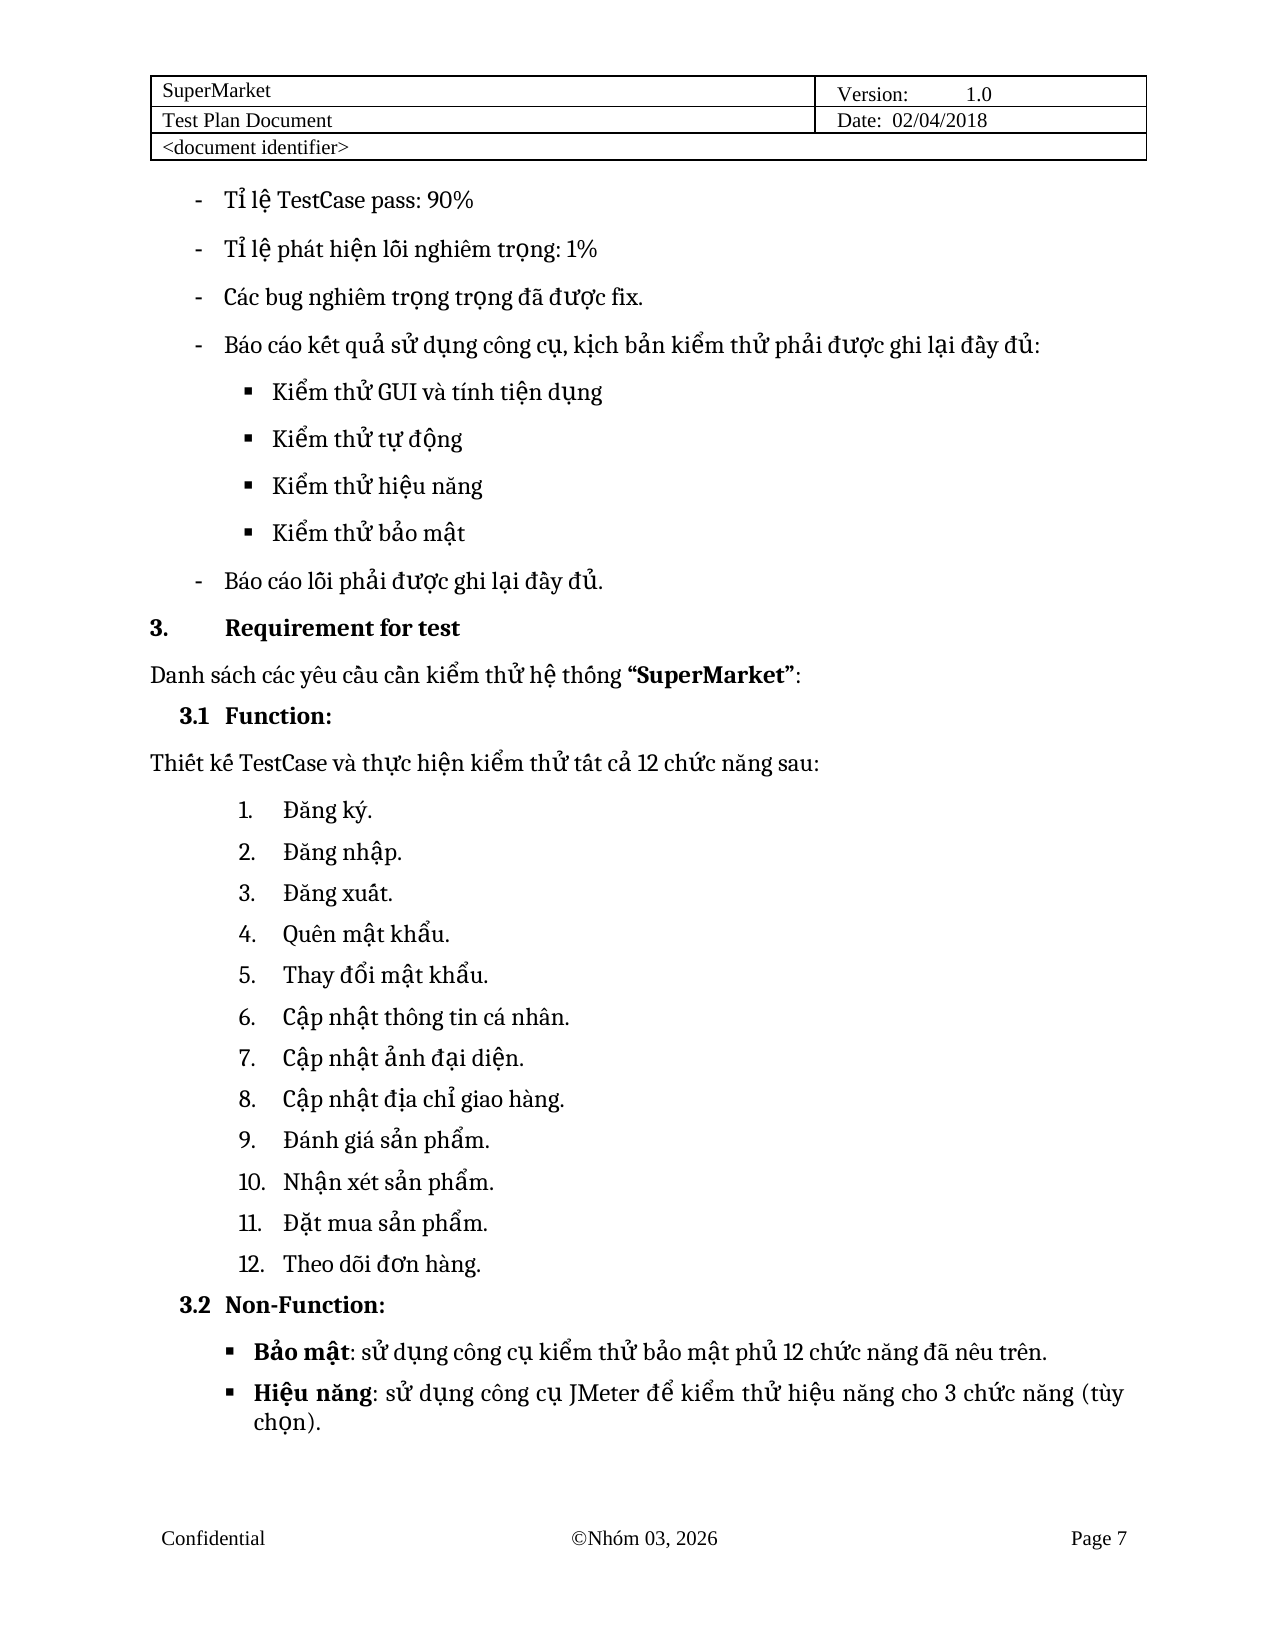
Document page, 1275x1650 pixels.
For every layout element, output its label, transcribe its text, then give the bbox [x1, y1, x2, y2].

list Nhận xét sản phẩm. [239, 1167, 1125, 1196]
list Đăng nhập. [239, 837, 1125, 866]
list Tỉ lệ phát hiện lỗi nghiêm trọng: 1% [194, 233, 1125, 263]
list Theo dõi đơn hàng. [239, 1250, 1125, 1279]
list Bảo mật: sử dụng công cụ kiểm thử bảo mật phủ 12 chức năng đã nêu trên. [224, 1338, 1125, 1367]
list Cập nhật thông tin cá nhân. [239, 1002, 1125, 1031]
list Thay đổi mật khẩu. [239, 961, 1125, 990]
list Đánh giá sản phẩm. [239, 1126, 1125, 1155]
text Thiết kế TestCase và thực hiện kiểm thử tất cả 12 chức năng sau: [150, 749, 1125, 778]
list Hiệu năng: sử dụng công cụ JMeter để kiểm thử hiệu năng cho 3 chức năng (tùy chọn). [224, 1379, 1125, 1437]
subtitle Function: [179, 702, 1125, 731]
text Danh sách các yêu cầu cần kiểm thử hệ thống “SuperMarket”: [150, 661, 1125, 690]
list Đặt mua sản phẩm. [239, 1209, 1125, 1237]
list Quên mật khẩu. [239, 920, 1125, 949]
list Cập nhật địa chỉ giao hàng. [239, 1085, 1125, 1114]
list Tỉ lệ TestCase pass: 90% [194, 185, 1125, 215]
list Đăng xuất. [239, 879, 1125, 907]
list Kiểm thử bảo mật [242, 519, 1125, 548]
subtitle Non-Function: [179, 1291, 1125, 1320]
list Kiểm thử tự động [242, 425, 1125, 454]
list Cập nhật ảnh đại diện. [239, 1044, 1125, 1072]
list Báo cáo lỗi phải được ghi lại đầy đủ. [194, 566, 1125, 596]
list Các bug nghiêm trọng trọng đã được fix. [194, 282, 1125, 311]
list Báo cáo kết quả sử dụng công cụ, kịch bản kiểm thử phải được ghi lại đầy đủ: [194, 330, 1125, 359]
list Kiểm thử GUI và tính tiện dụng [242, 378, 1125, 407]
list Đăng ký. [239, 796, 1125, 825]
list Kiểm thử hiệu năng [242, 472, 1125, 501]
subtitle Requirement for test [150, 614, 1125, 643]
